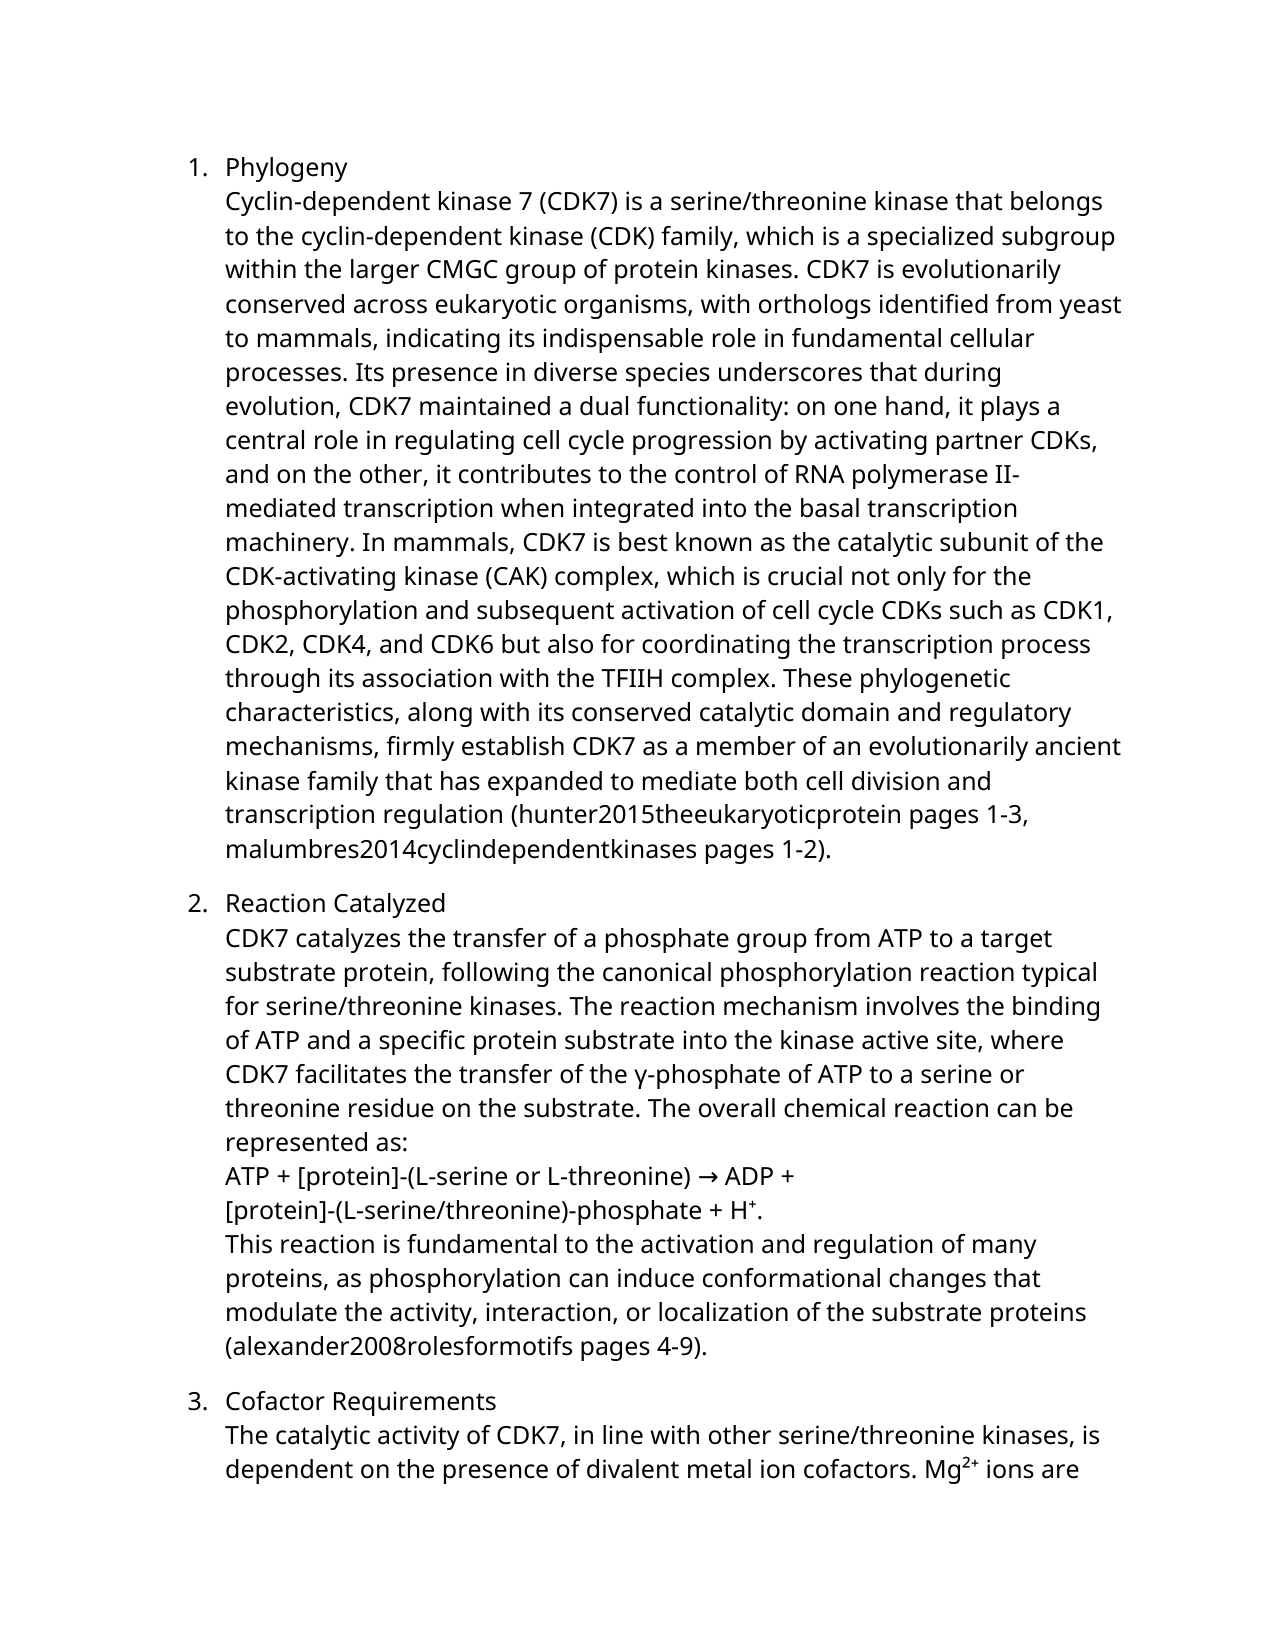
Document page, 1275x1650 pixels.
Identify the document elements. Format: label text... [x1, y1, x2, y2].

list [187, 1384, 1125, 1486]
list Phylogeny Cyclin-dependent kinase 7 (CDK7) is a serine/threonine kinase that belongs to the cyclin-dependent kinase (CDK) family, which is a specialized subgroup within the larger CMGC group of protein kinases. CDK7 is evolutionarily conserved across eukaryotic organisms, with orthologs identified from yeast to mammals, indicating its indispensable role in fundamental cellular processes. Its presence in diverse species underscores that during evolution, CDK7 maintained a dual functionality: on one hand, it plays a central role in regulating cell cycle progression by activating partner CDKs, and on the other, it contributes to the control of RNA polymerase II-mediated transcription when integrated into the basal transcription machinery. In mammals, CDK7 is best known as the catalytic subunit of the CDK-activating kinase (CAK) complex, which is crucial not only for the phosphorylation and subsequent activation of cell cycle CDKs such as CDK1, CDK2, CDK4, and CDK6 but also for coordinating the transcription process through its association with the TFIIH complex. These phylogenetic characteristics, along with its conserved catalytic domain and regulatory mechanisms, firmly establish CDK7 as a member of an evolutionarily ancient kinase family that has expanded to mediate both cell division and transcription regulation (hunter2015theeukaryoticprotein pages 1-3, malumbres2014cyclindependentkinases pages 1-2). [187, 150, 1125, 865]
list Reaction Catalyzed CDK7 catalyzes the transfer of a phosphate group from ATP to a target substrate protein, following the canonical phosphorylation reaction typical for serine/threonine kinases. The reaction mechanism involves the binding of ATP and a specific protein substrate into the kinase active site, where CDK7 facilitates the transfer of the γ-phosphate of ATP to a serine or threonine residue on the substrate. The overall chemical reaction can be represented as: ATP + [protein]-(L-serine or L-threonine) → ADP + [protein]-(L-serine/threonine)-phosphate + H⁺. This reaction is fundamental to the activation and regulation of many proteins, as phosphorylation can induce conformational changes that modulate the activity, interaction, or localization of the substrate proteins (alexander2008rolesformotifs pages 4-9). [187, 886, 1125, 1363]
